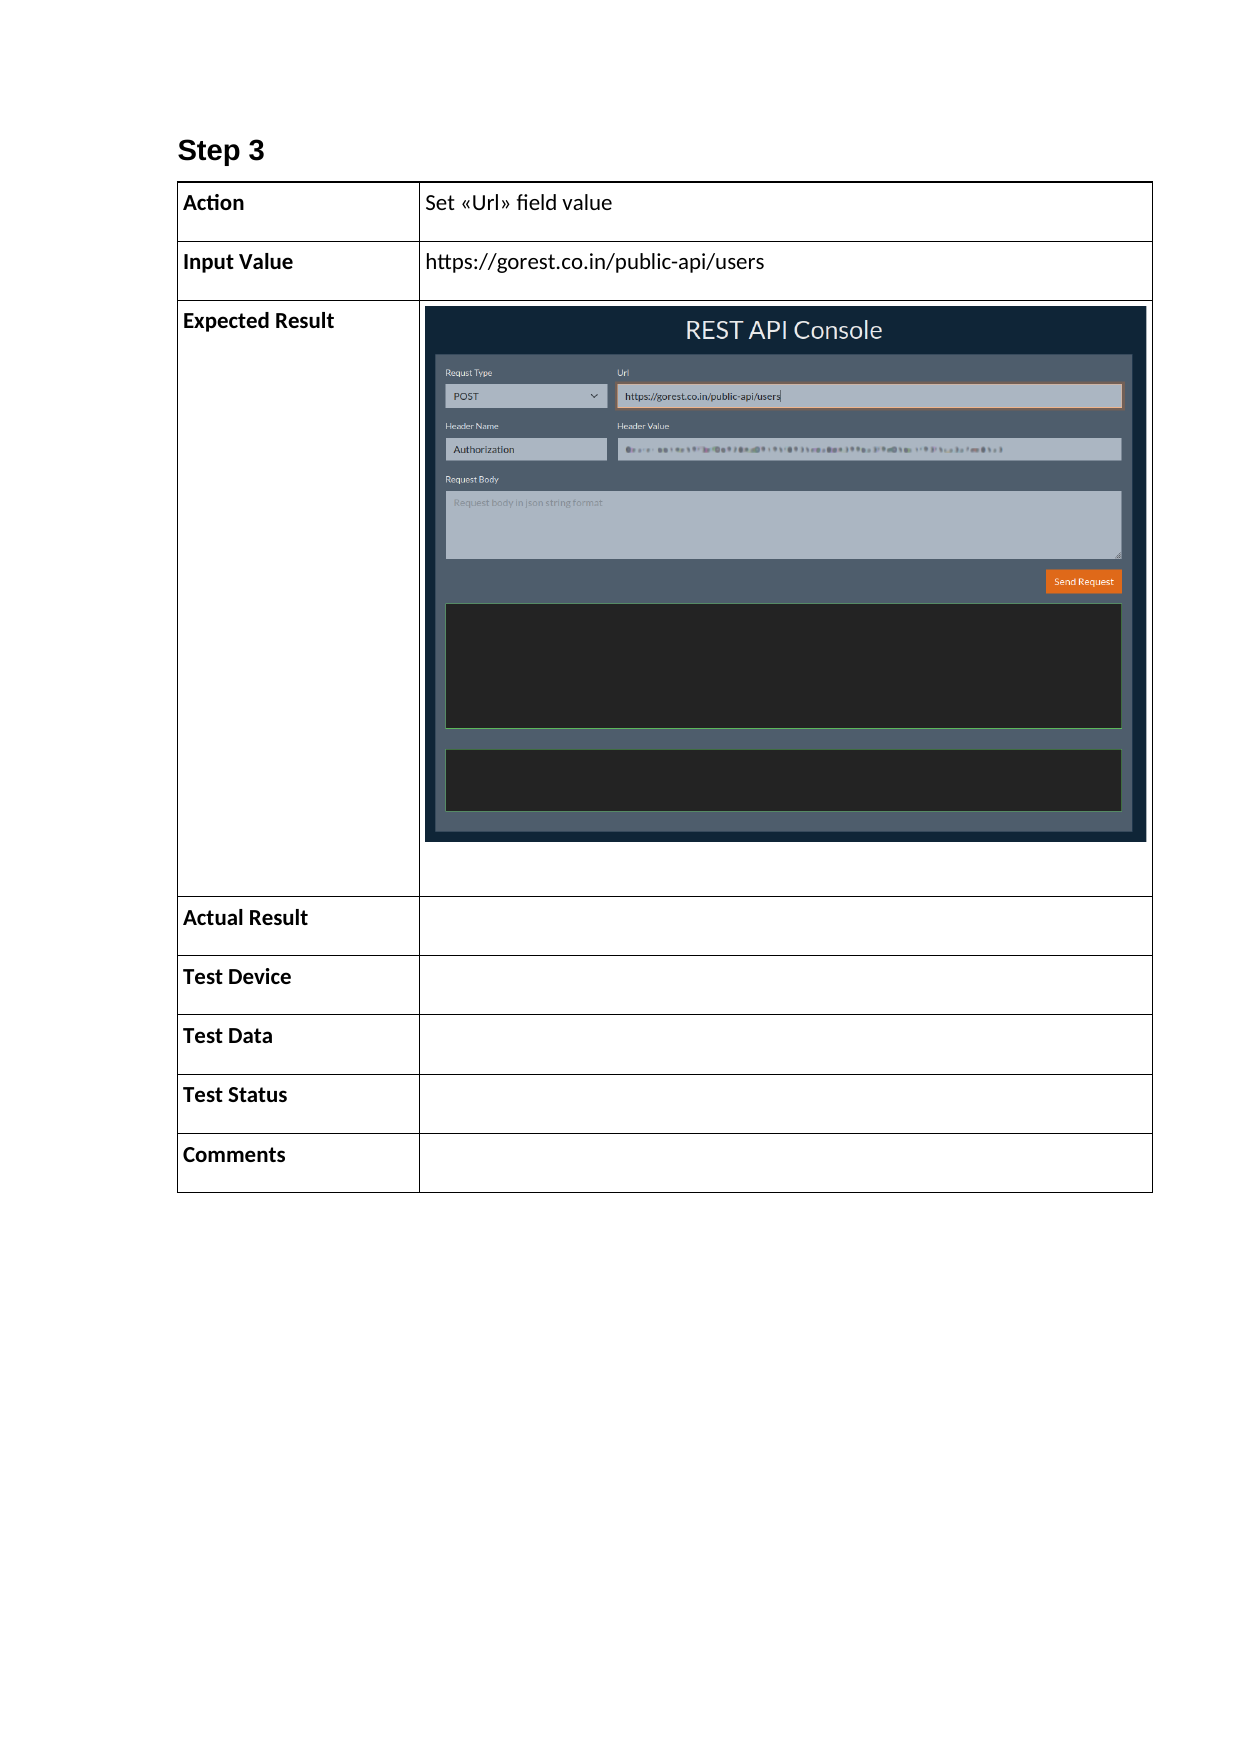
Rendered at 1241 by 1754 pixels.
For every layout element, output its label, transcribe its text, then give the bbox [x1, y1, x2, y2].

subtitle Step 3 [177, 133, 1152, 166]
table_cell Comments [178, 1134, 419, 1192]
table_cell [420, 1134, 1152, 1192]
picture [425, 306, 1147, 842]
table_cell Test Device [178, 956, 419, 1014]
table_cell [420, 1075, 1152, 1133]
table_header Action [178, 183, 419, 241]
table_header Set «Url» field value [420, 183, 1152, 241]
table_cell Test Data [178, 1015, 419, 1074]
table_cell Input Value [178, 242, 419, 300]
table_cell https://gorest.co.in/public-api/users [420, 242, 1152, 300]
table_cell Expected Result [178, 301, 419, 896]
table_cell [420, 956, 1152, 1014]
table_cell Actual Result [178, 897, 419, 955]
table_cell Test Status [178, 1075, 419, 1133]
table_cell [420, 1015, 1152, 1074]
table_cell [420, 301, 1152, 896]
table_cell [420, 897, 1152, 955]
